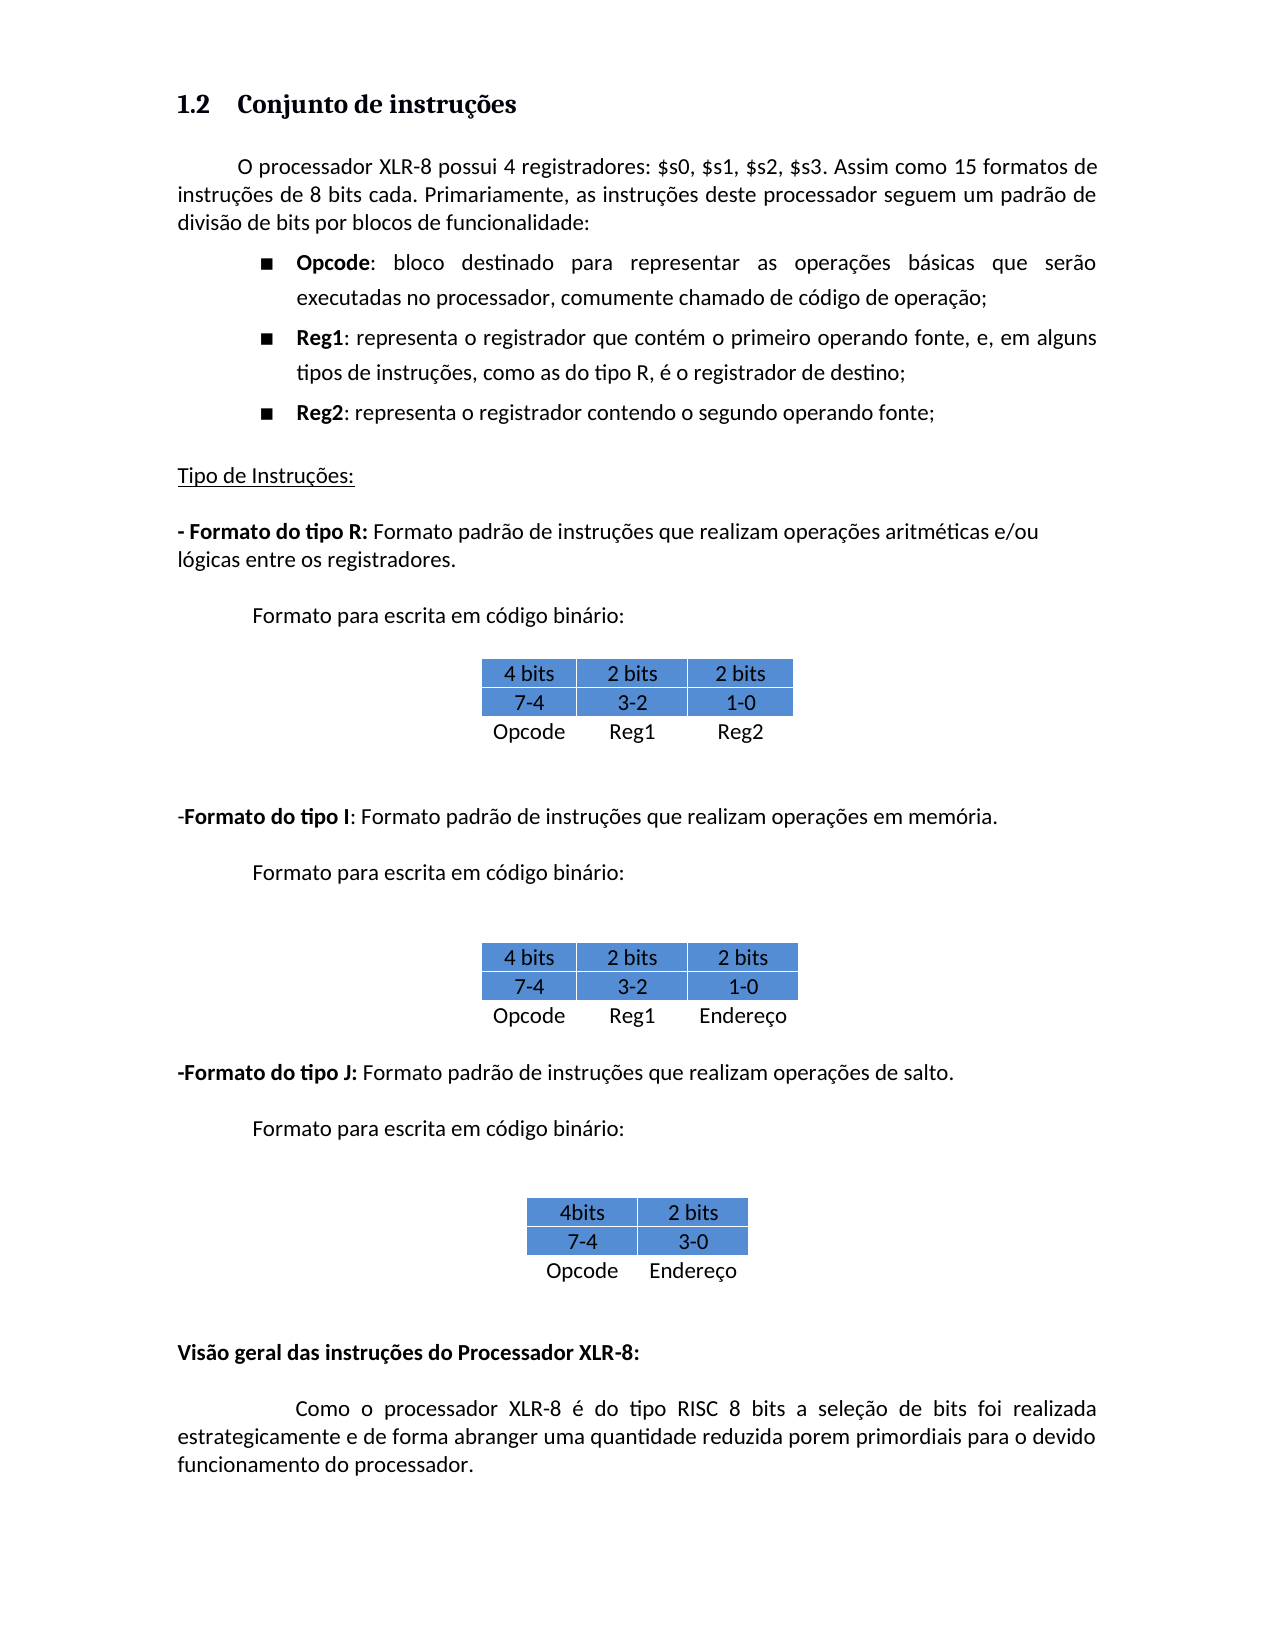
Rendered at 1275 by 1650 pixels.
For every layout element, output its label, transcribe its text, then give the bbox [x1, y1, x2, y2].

table_cell Reg2 [688, 717, 793, 745]
table_header 2 bits [688, 659, 793, 687]
table_cell Reg1 [577, 717, 687, 745]
table_cell 7-4 [482, 688, 576, 716]
table_header 2 bits [577, 659, 687, 687]
text -Formato do tipo I: Formato padrão de instruções que realizam operações em memória. [177, 802, 1098, 830]
text Tipo de Instruções: [177, 461, 1098, 489]
table_header 2 bits [577, 943, 687, 971]
table_cell 7-4 [527, 1227, 637, 1255]
list Opcode: bloco destinado para representar as operações básicas que serão executadas no processador, comumente chamado de código de operação; [259, 236, 1098, 311]
text O processador XLR-8 possui 4 registradores: $s0, $s1, $s2, $s3. Assim como 15 formatos de instruções de 8 bits cada. Primariamente, as instruções deste processador seguem um padrão de divisão de bits por blocos de funcionalidade: [177, 152, 1098, 236]
text -Formato do tipo J: Formato padrão de instruções que realizam operações de salto. [177, 1058, 1098, 1086]
text Como o processador XLR-8 é do tipo RISC 8 bits a seleção de bits foi realizada estrategicamente e de forma abranger uma quantidade reduzida porem primordiais para o devido funcionamento do processador. [177, 1394, 1098, 1478]
table_cell 1-0 [688, 688, 793, 716]
table_cell 3-2 [577, 688, 687, 716]
table_header 4 bits [482, 659, 576, 687]
text - Formato do tipo R: Formato padrão de instruções que realizam operações aritméticas e/ou lógicas entre os registradores. [177, 517, 1098, 573]
table_cell 1-0 [688, 972, 798, 1000]
text Formato para escrita em código binário: [177, 858, 1098, 886]
table_cell Opcode [482, 1001, 576, 1029]
table_header 2 bits [688, 943, 798, 971]
list Reg2: representa o registrador contendo o segundo operando fonte; [259, 386, 1098, 433]
table_header 4bits [527, 1198, 637, 1226]
table_cell 7-4 [482, 972, 576, 1000]
text Formato para escrita em código binário: [177, 602, 1098, 629]
table_header 2 bits [638, 1198, 748, 1226]
table_cell Opcode [482, 717, 576, 745]
table_cell Opcode [527, 1256, 637, 1284]
table_cell Reg1 [577, 1001, 687, 1029]
table_cell Endereço [638, 1256, 748, 1284]
subtitle Conjunto de instruções [177, 89, 1098, 120]
text Formato para escrita em código binário: [177, 1114, 1098, 1142]
table_cell 3-0 [638, 1227, 748, 1255]
table_cell 3-2 [577, 972, 687, 1000]
table_header 4 bits [482, 943, 576, 971]
text Visão geral das instruções do Processador XLR-8: [177, 1338, 1098, 1366]
table_cell Endereço [688, 1001, 798, 1029]
list Reg1: representa o registrador que contém o primeiro operando fonte, e, em alguns tipos de instruções, como as do tipo R, é o registrador de destino; [259, 311, 1098, 386]
